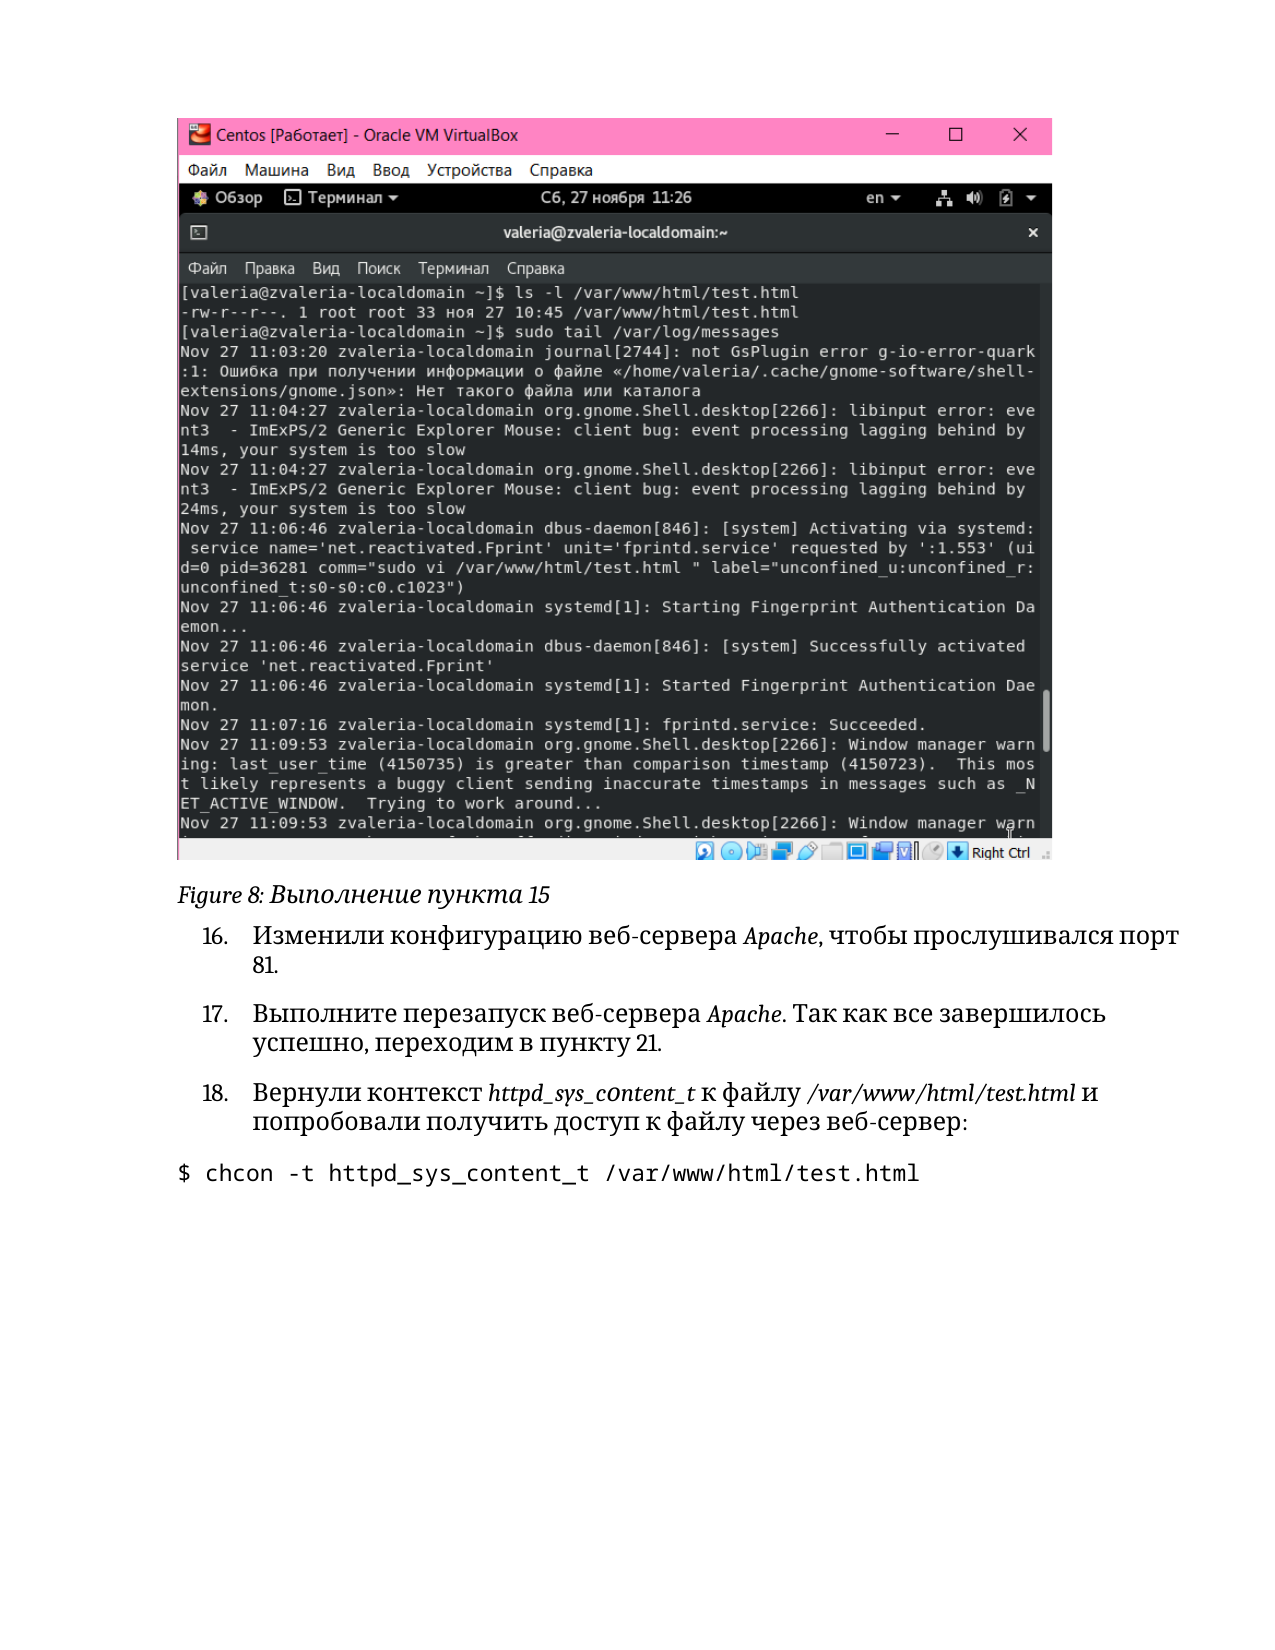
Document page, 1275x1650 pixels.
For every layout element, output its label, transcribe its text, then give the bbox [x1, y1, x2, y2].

text Figure 8: Выполнение пункта 15 [177, 881, 1186, 909]
list Вернули контекст httpd_sys_cоntent_t к файлу /var/www/html/test.html и попробовали получить доступ к файлу через веб-сервер: [202, 1079, 1186, 1136]
list Выполните перезапуск веб-сервера Apache. Так как все завершилось успешно, переходим в пункту 21. [202, 1000, 1186, 1058]
picture [177, 118, 1053, 860]
list Изменили конфигурацию веб-сервера Apache, чтобы прослушивался порт 81. [202, 922, 1186, 979]
text $ chcon -t httpd_sys_content_t /var/www/html/test.html [177, 1157, 1186, 1188]
